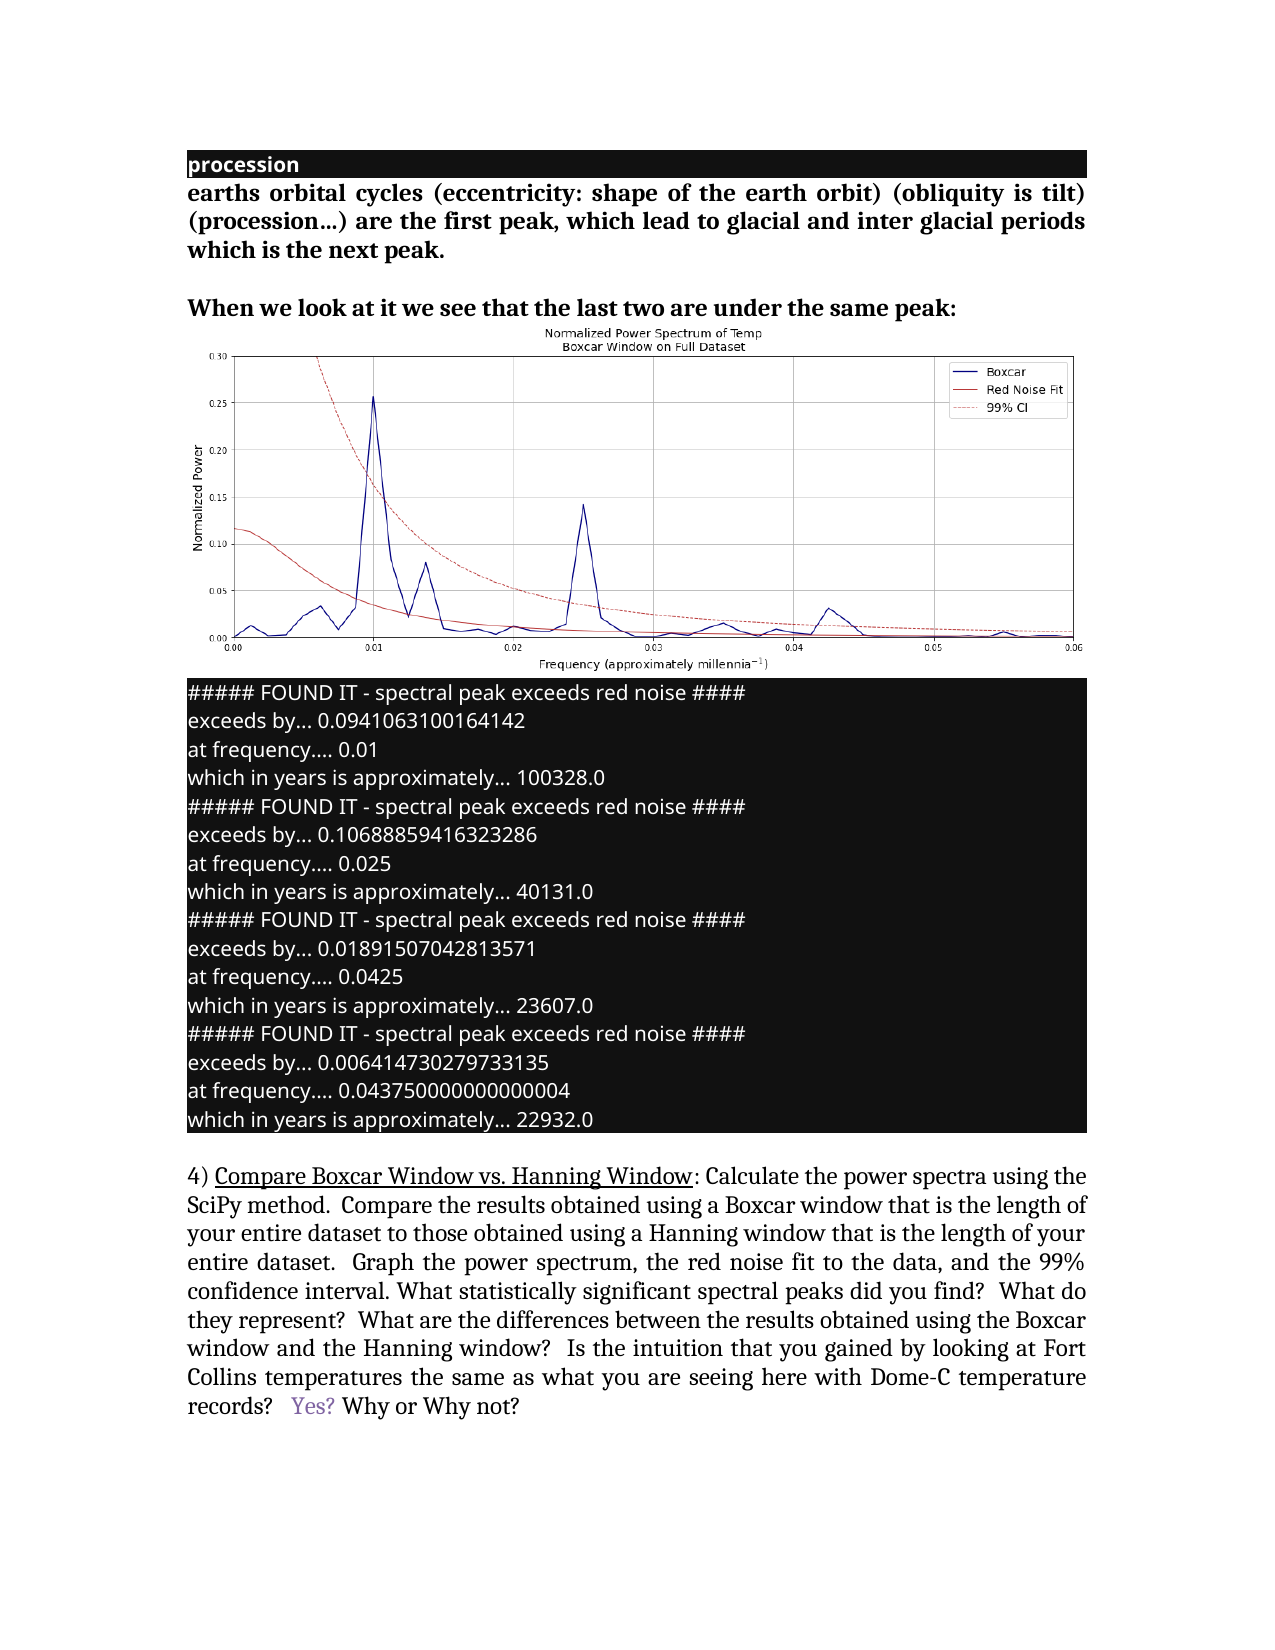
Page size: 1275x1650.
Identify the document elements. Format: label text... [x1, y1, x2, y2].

text which in years is approximately... 40131.0 [187, 877, 1087, 906]
picture [187, 322, 1088, 679]
text at frequency.... 0.01 [187, 735, 1087, 763]
text exceeds by... 0.006414730279733135 [187, 1048, 1087, 1076]
text ##### FOUND IT - spectral peak exceeds red noise #### [187, 906, 1087, 934]
text which in years is approximately... 23607.0 [187, 991, 1087, 1019]
text at frequency.... 0.025 [187, 849, 1087, 877]
text ##### FOUND IT - spectral peak exceeds red noise #### [187, 679, 1087, 707]
text which in years is approximately... 100328.0 [187, 763, 1087, 792]
text earths orbital cycles (eccentricity: shape of the earth orbit) (obliquity is tilt) (procession…) are the first peak, which lead to glacial and inter glacial periods which is the next peak. [187, 178, 1087, 265]
text exceeds by... 0.01891507042813571 [187, 934, 1087, 962]
text ##### FOUND IT - spectral peak exceeds red noise #### [187, 792, 1087, 820]
text which in years is approximately... 22932.0 [187, 1105, 1087, 1133]
text When we look at it we see that the last two are under the same peak: [187, 293, 1087, 322]
text at frequency.... 0.043750000000000004 [187, 1076, 1087, 1105]
text 4) Compare Boxcar Window vs. Hanning Window: Calculate the power spectra using the SciPy method. Compare the results obtained using a Boxcar window that is the length of your entire dataset to those obtained using a Hanning window that is the length of your entire dataset. Graph the power spectrum, the red noise fit to the data, and the 99% confidence interval. What statistically significant spectral peaks did you find? What do they represent? What are the differences between the results obtained using the Boxcar window and the Hanning window? Is the intuition that you gained by looking at Fort Collins temperatures the same as what you are seeing here with Dome-C temperature records? Yes? Why or Why not? [187, 1162, 1087, 1421]
text exceeds by... 0.10688859416323286 [187, 820, 1087, 849]
text exceeds by... 0.0941063100164142 [187, 707, 1087, 735]
text at frequency.... 0.0425 [187, 962, 1087, 991]
text procession [187, 150, 1087, 178]
text ##### FOUND IT - spectral peak exceeds red noise #### [187, 1019, 1087, 1048]
